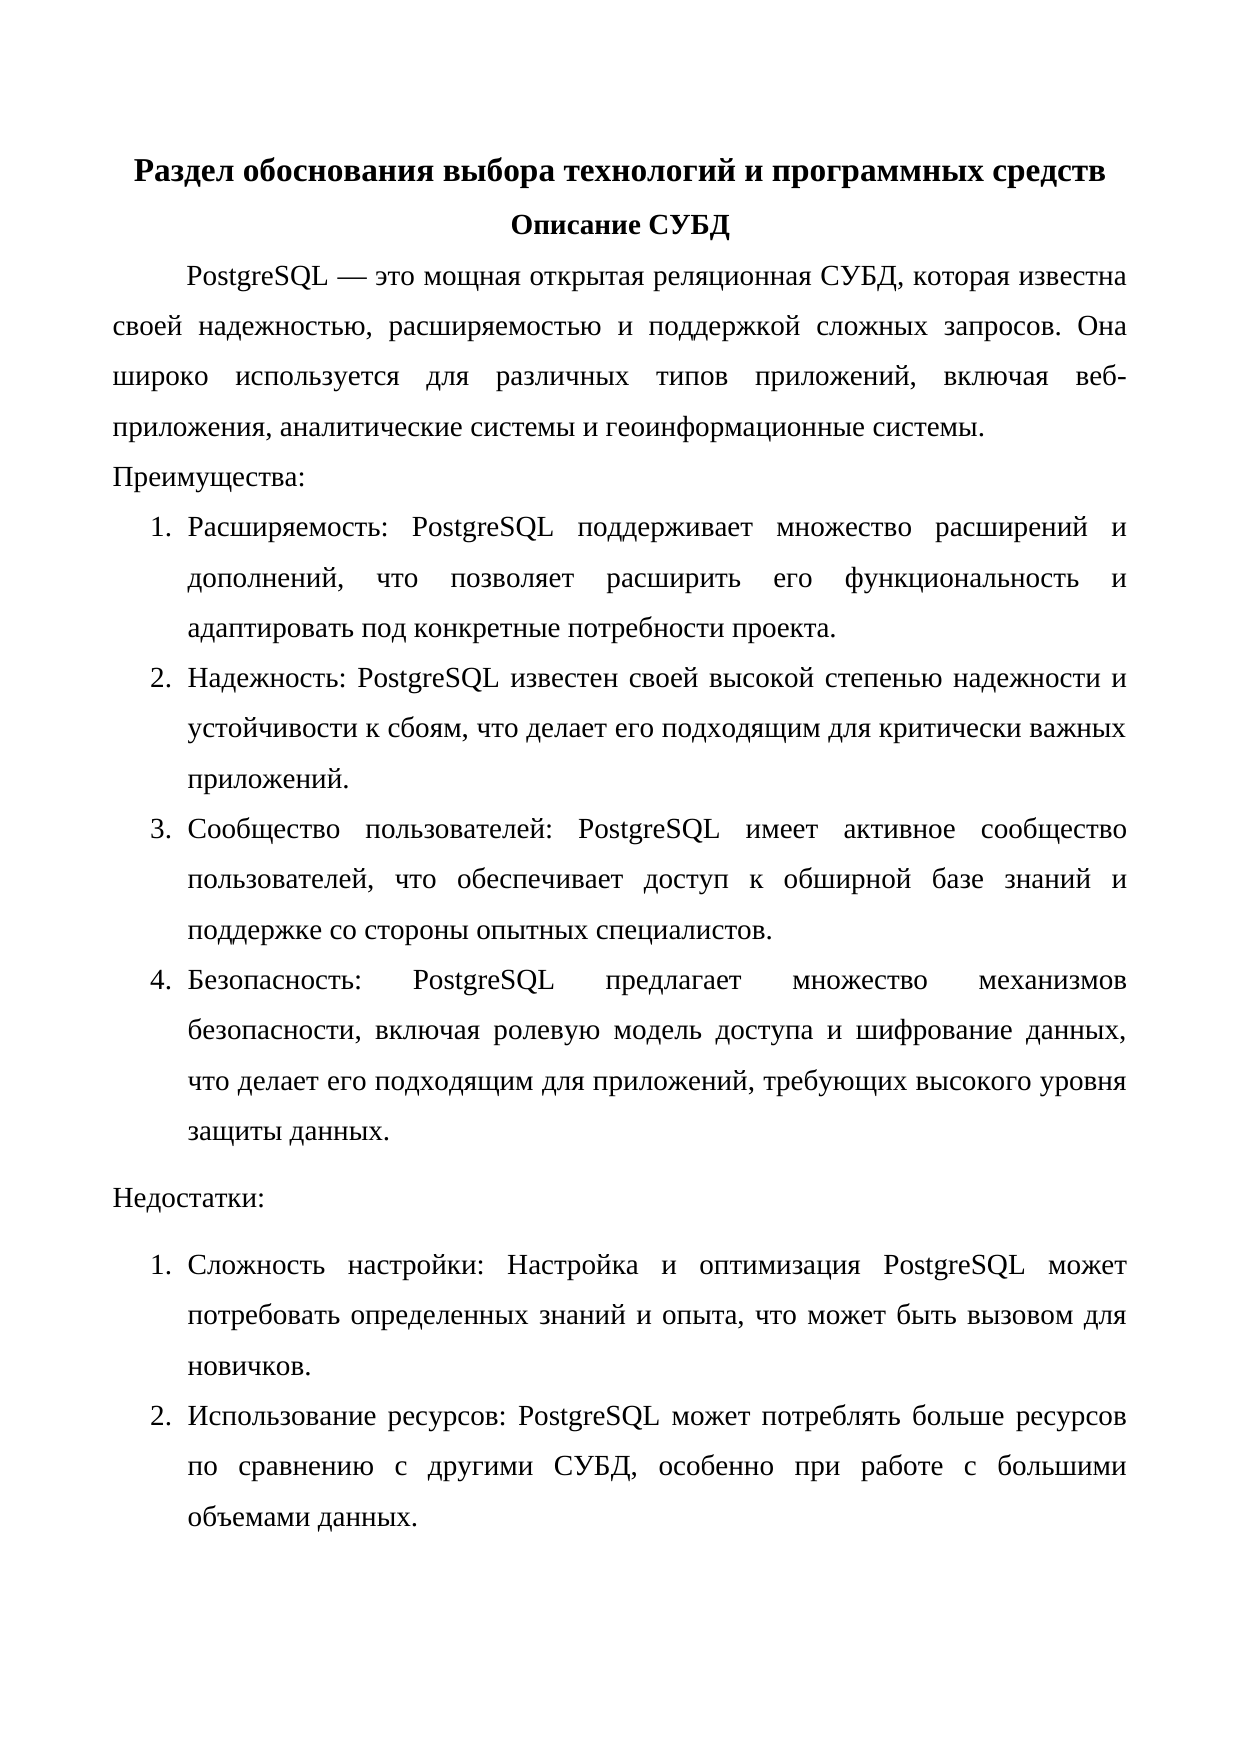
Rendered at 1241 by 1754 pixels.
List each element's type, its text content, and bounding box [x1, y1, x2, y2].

list Описание СУБД [112, 207, 1128, 241]
list Преимущества: [112, 459, 1128, 493]
list PostgreSQL — это мощная открытая реляционная СУБД, которая известна своей надежностью, расширяемостью и поддержкой сложных запросов. Она широко используется для различных типов приложений, включая веб-приложения, аналитические системы и геоинформационные системы. [112, 258, 1128, 442]
text Недостатки: [112, 1180, 1128, 1214]
list Раздел обоснования выбора технологий и программных средств [112, 150, 1128, 188]
list Безопасность: PostgreSQL предлагает множество механизмов безопасности, включая ролевую модель доступа и шифрование данных, что делает его подходящим для приложений, требующих высокого уровня защиты данных. [150, 962, 1128, 1147]
list Использование ресурсов: PostgreSQL может потреблять больше ресурсов по сравнению с другими СУБД, особенно при работе с большими объемами данных. [150, 1398, 1128, 1532]
list Расширяемость: PostgreSQL поддерживает множество расширений и дополнений, что позволяет расширить его функциональность и адаптировать под конкретные потребности проекта. [150, 509, 1128, 643]
list Сложность настройки: Настройка и оптимизация PostgreSQL может потребовать определенных знаний и опыта, что может быть вызовом для новичков. [150, 1247, 1128, 1381]
list Надежность: PostgreSQL известен своей высокой степенью надежности и устойчивости к сбоям, что делает его подходящим для критически важных приложений. [150, 660, 1128, 794]
list Сообщество пользователей: PostgreSQL имеет активное сообщество пользователей, что обеспечивает доступ к обширной базе знаний и поддержке со стороны опытных специалистов. [150, 811, 1128, 945]
